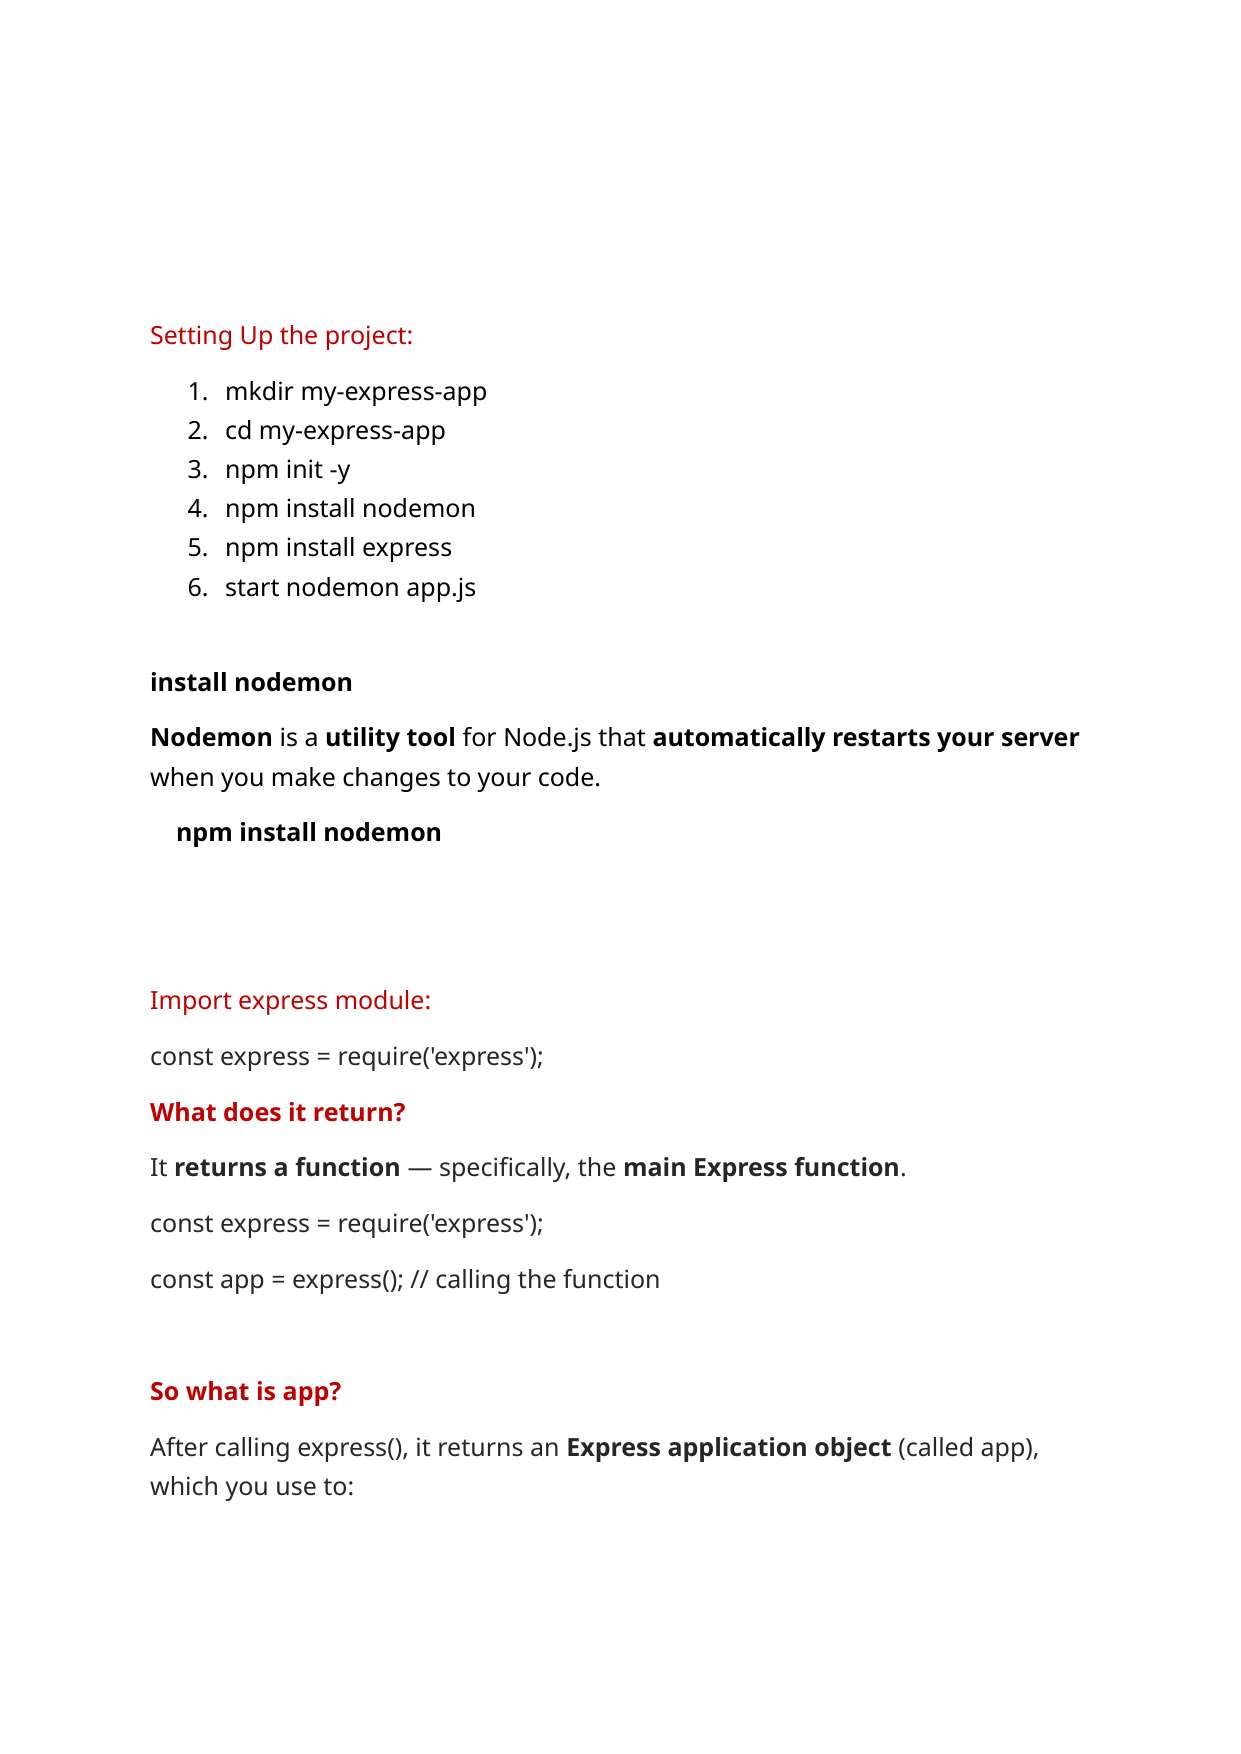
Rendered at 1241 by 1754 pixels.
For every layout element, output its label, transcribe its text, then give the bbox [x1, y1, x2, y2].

text const express = require('express'); [150, 1206, 1090, 1240]
text Setting Up the project: [150, 317, 1090, 352]
text const express = require('express'); [150, 1038, 1090, 1072]
text So what is app? [150, 1373, 1090, 1407]
text Import express module: [150, 982, 1090, 1017]
text It returns a function — specifically, the main Express function. [150, 1150, 1090, 1184]
text After calling express(), it returns an Express application object (called app), which you use to: [150, 1429, 1090, 1502]
text const app = express(); // calling the function [150, 1262, 1090, 1296]
text Nodemon is a utility tool for Node.js that automatically restarts your server when you make changes to your code. [150, 720, 1090, 793]
text npm install nodemon [150, 815, 1090, 849]
list mkdir my-express-app [187, 373, 1090, 407]
text What does it return? [150, 1094, 1090, 1128]
list npm init -y [187, 452, 1090, 486]
text install nodemon [150, 664, 1090, 698]
list cd my-express-app [187, 412, 1090, 447]
list npm install express [187, 530, 1090, 564]
list start nodemon app.js [187, 569, 1090, 603]
list npm install nodemon [187, 491, 1090, 525]
